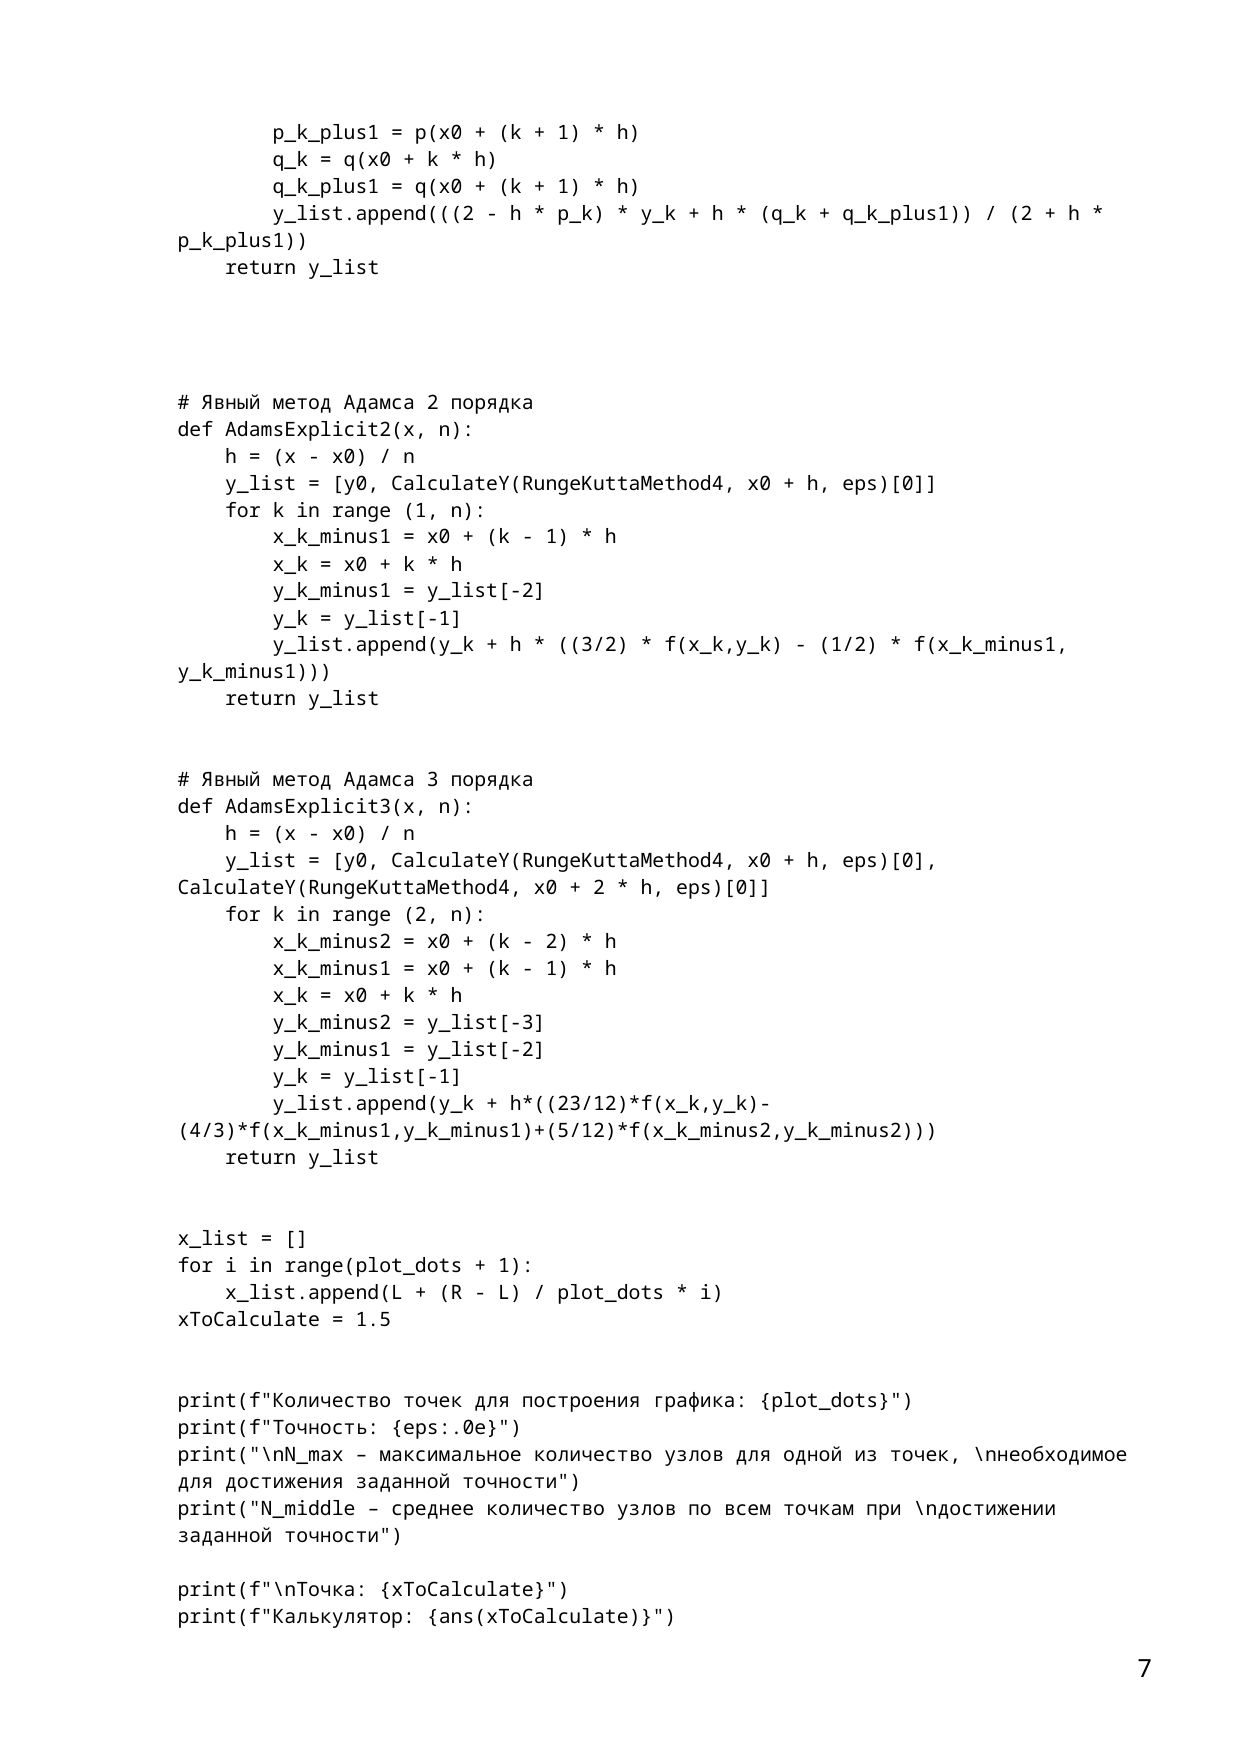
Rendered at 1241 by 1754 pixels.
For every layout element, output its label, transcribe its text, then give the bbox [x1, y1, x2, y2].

text def AdamsExplicit3(x, n): [177, 793, 1152, 819]
text y_k = y_list[-1] [177, 1062, 1152, 1089]
text return y_list [177, 685, 1152, 712]
text print(f"Количество точек для построения графика: {plot_dots}") [177, 1386, 1152, 1413]
text y_list.append(y_k + h * ((3/2) * f(x_k,y_k) - (1/2) * f(x_k_minus1, y_k_minus1))) [177, 631, 1152, 685]
text print(f"\nТочка: {xToCalculate}") [177, 1575, 1152, 1602]
text print(f"Калькулятор: {ans(xToCalculate)}") [177, 1602, 1152, 1629]
text x_k_minus1 = x0 + (k - 1) * h [177, 954, 1152, 981]
text x_k = x0 + k * h [177, 981, 1152, 1008]
text y_list.append(((2 - h * p_k) * y_k + h * (q_k + q_k_plus1)) / (2 + h * p_k_plus1)) [177, 199, 1152, 253]
text x_k_minus2 = x0 + (k - 2) * h [177, 927, 1152, 954]
text q_k = q(x0 + k * h) [177, 145, 1152, 172]
text x_list = [] [177, 1224, 1152, 1251]
text y_k_minus2 = y_list[-3] [177, 1008, 1152, 1035]
text y_k = y_list[-1] [177, 604, 1152, 631]
text def AdamsExplicit2(x, n): [177, 415, 1152, 442]
text x_list.append(L + (R - L) / plot_dots * i) [177, 1278, 1152, 1305]
text return y_list [177, 1143, 1152, 1170]
text # Явный метод Адамса 3 порядка [177, 766, 1152, 793]
text h = (x - x0) / n [177, 442, 1152, 469]
text xToCalculate = 1.5 [177, 1305, 1152, 1332]
text p_k_plus1 = p(x0 + (k + 1) * h) [177, 118, 1152, 145]
text print(f"Точность: {eps:.0e}") [177, 1413, 1152, 1440]
text q_k_plus1 = q(x0 + (k + 1) * h) [177, 172, 1152, 199]
text x_k_minus1 = x0 + (k - 1) * h [177, 523, 1152, 550]
text for k in range (1, n): [177, 496, 1152, 523]
text for k in range (2, n): [177, 901, 1152, 927]
text y_list.append(y_k + h*((23/12)*f(x_k,y_k)-(4/3)*f(x_k_minus1,y_k_minus1)+(5/12)*f(x_k_minus2,y_k_minus2))) [177, 1089, 1152, 1143]
text return y_list [177, 253, 1152, 280]
text x_k = x0 + k * h [177, 550, 1152, 577]
text print("\nN_max – максимальное количество узлов для одной из точек, \nнеобходимое для достижения заданной точности") [177, 1440, 1152, 1494]
text y_k_minus1 = y_list[-2] [177, 1035, 1152, 1062]
text print("N_middle – среднее количество узлов по всем точкам при \nдостижении заданной точности") [177, 1494, 1152, 1548]
text y_k_minus1 = y_list[-2] [177, 577, 1152, 604]
text h = (x - x0) / n [177, 819, 1152, 847]
text for i in range(plot_dots + 1): [177, 1251, 1152, 1278]
text # Явный метод Адамса 2 порядка [177, 388, 1152, 415]
text y_list = [y0, CalculateY(RungeKuttaMethod4, x0 + h, eps)[0]] [177, 469, 1152, 496]
text y_list = [y0, CalculateY(RungeKuttaMethod4, x0 + h, eps)[0], CalculateY(RungeKuttaMethod4, x0 + 2 * h, eps)[0]] [177, 847, 1152, 901]
